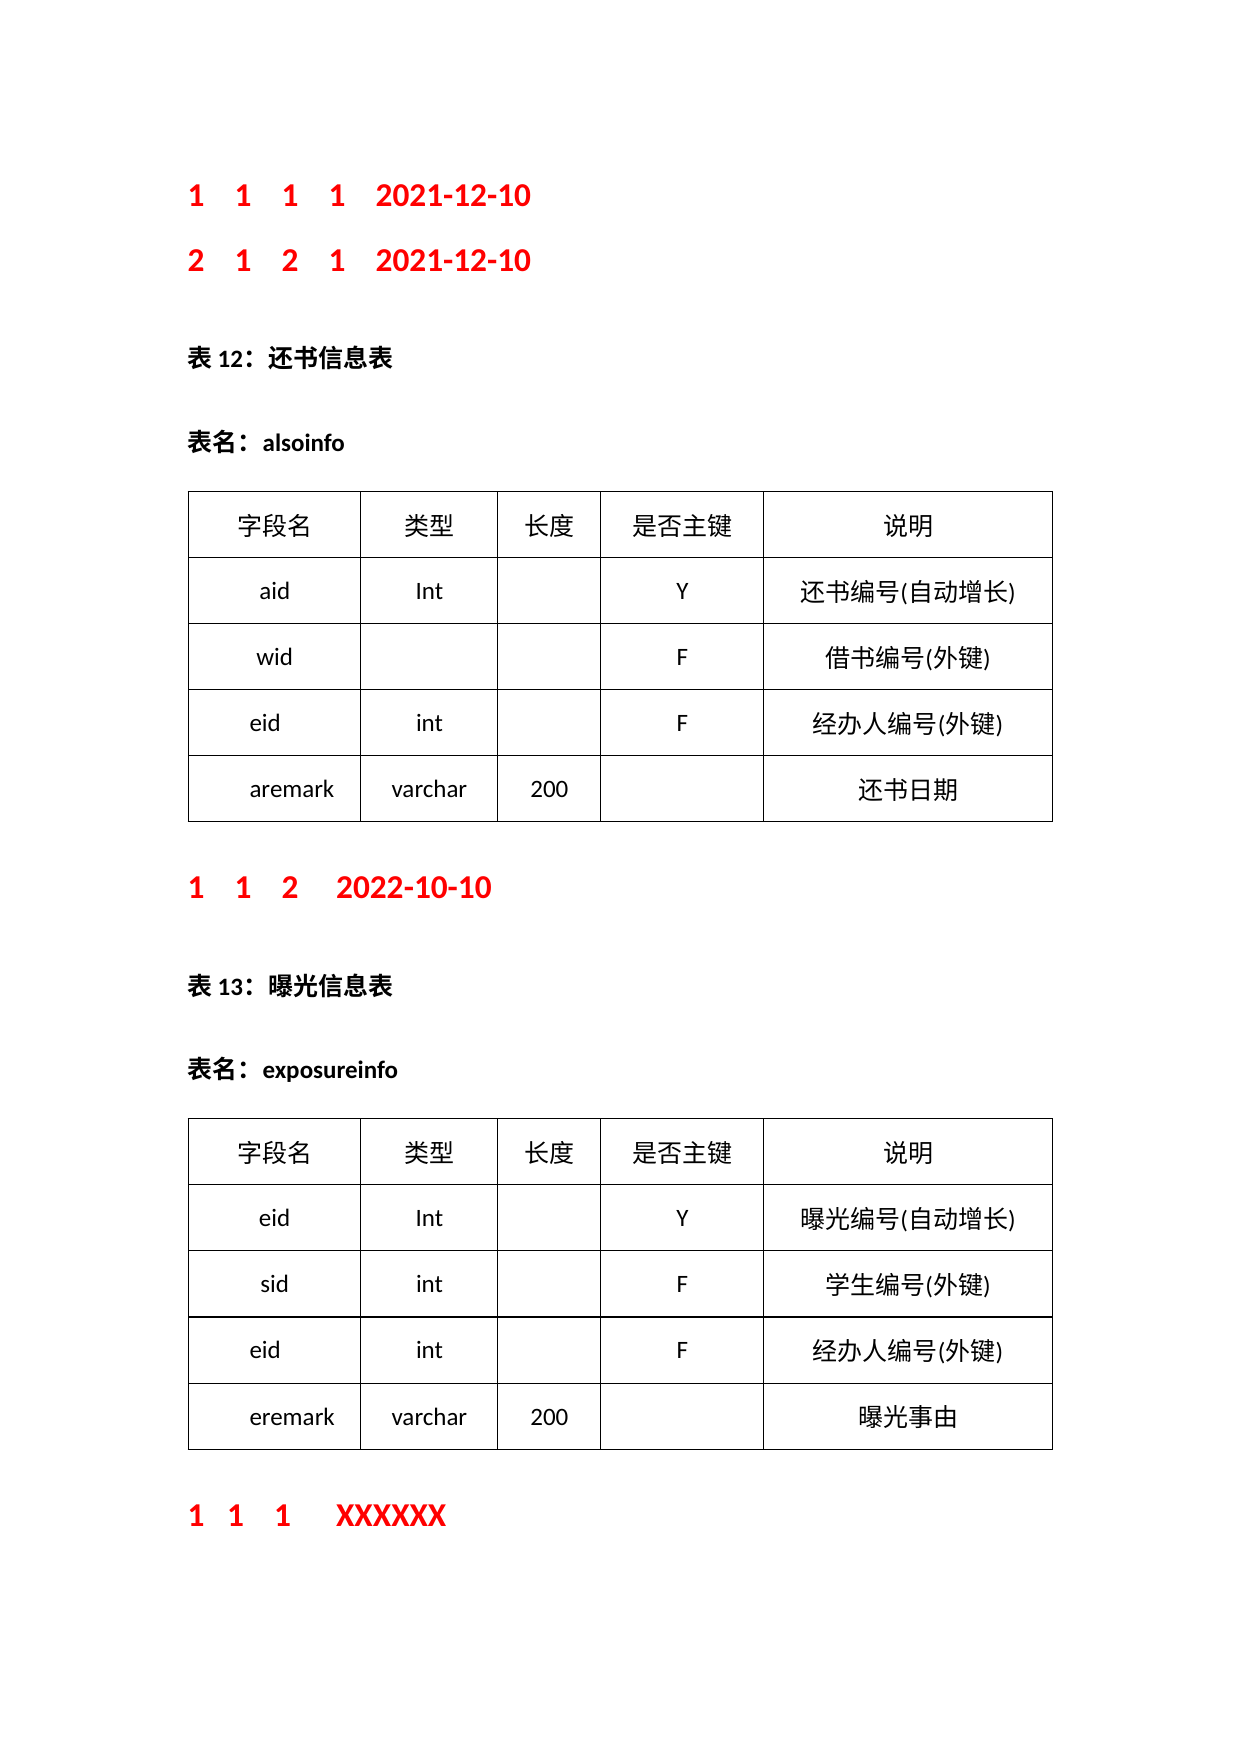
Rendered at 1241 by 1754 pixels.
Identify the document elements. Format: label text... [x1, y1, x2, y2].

table_cell [361, 624, 497, 689]
table_header 说明 [764, 492, 1052, 557]
table_header 类型 [361, 1119, 497, 1184]
table_cell [498, 1318, 600, 1382]
table_cell 200 [498, 1384, 600, 1448]
table_cell [498, 1185, 600, 1250]
text 2 1 2 1 2021-12-10 [187, 227, 1053, 292]
table_cell 借书编号(外键) [764, 624, 1052, 689]
table_cell 曝光编号(自动增长) [764, 1185, 1052, 1250]
table_cell int [361, 690, 497, 755]
table_cell aremark [189, 756, 360, 821]
table_header 长度 [498, 492, 600, 557]
table_cell 经办人编号(外键) [764, 1318, 1052, 1382]
text 表13：曝光信息表 [187, 952, 1053, 1017]
table_header 是否主键 [601, 492, 763, 557]
text 表名：exposureinfo [187, 1035, 1053, 1100]
table_cell 还书日期 [764, 756, 1052, 821]
table_cell 200 [498, 756, 600, 821]
table_header 字段名 [189, 492, 360, 557]
table_cell int [361, 1318, 497, 1382]
text 1 1 1 1 2021-12-10 [187, 162, 1053, 227]
table_cell varchar [361, 756, 497, 821]
table_cell Y [601, 558, 763, 623]
table_cell aid [189, 558, 360, 623]
table_cell Int [361, 1185, 497, 1250]
table_cell sid [189, 1251, 360, 1316]
text 1 1 1 XXXXXX [187, 1482, 1053, 1547]
text 1 1 2 2022-10-10 [187, 854, 1053, 919]
table_cell 曝光事由 [764, 1384, 1052, 1448]
table_cell 经办人编号(外键) [764, 690, 1052, 755]
table_cell 学生编号(外键) [764, 1251, 1052, 1316]
table_cell eid [189, 690, 360, 755]
table_cell eid [189, 1185, 360, 1250]
table_cell [498, 1251, 600, 1316]
table_cell [498, 690, 600, 755]
table_header 长度 [498, 1119, 600, 1184]
table_cell F [601, 1318, 763, 1382]
table_cell F [601, 690, 763, 755]
table_cell [601, 1384, 763, 1448]
table_cell varchar [361, 1384, 497, 1448]
table_cell Y [601, 1185, 763, 1250]
table_cell Int [361, 558, 497, 623]
table_cell F [601, 624, 763, 689]
table_cell [601, 756, 763, 821]
table_cell int [361, 1251, 497, 1316]
text 表12：还书信息表 [187, 324, 1053, 389]
table_cell [498, 558, 600, 623]
table_cell wid [189, 624, 360, 689]
table_cell eremark [189, 1384, 360, 1448]
table_cell [498, 624, 600, 689]
table_header 字段名 [189, 1119, 360, 1184]
table_cell F [601, 1251, 763, 1316]
table_header 类型 [361, 492, 497, 557]
table_header 说明 [764, 1119, 1052, 1184]
table_cell 还书编号(自动增长) [764, 558, 1052, 623]
table_cell eid [189, 1318, 360, 1382]
text 表名：alsoinfo [187, 408, 1053, 473]
table_header 是否主键 [601, 1119, 763, 1184]
